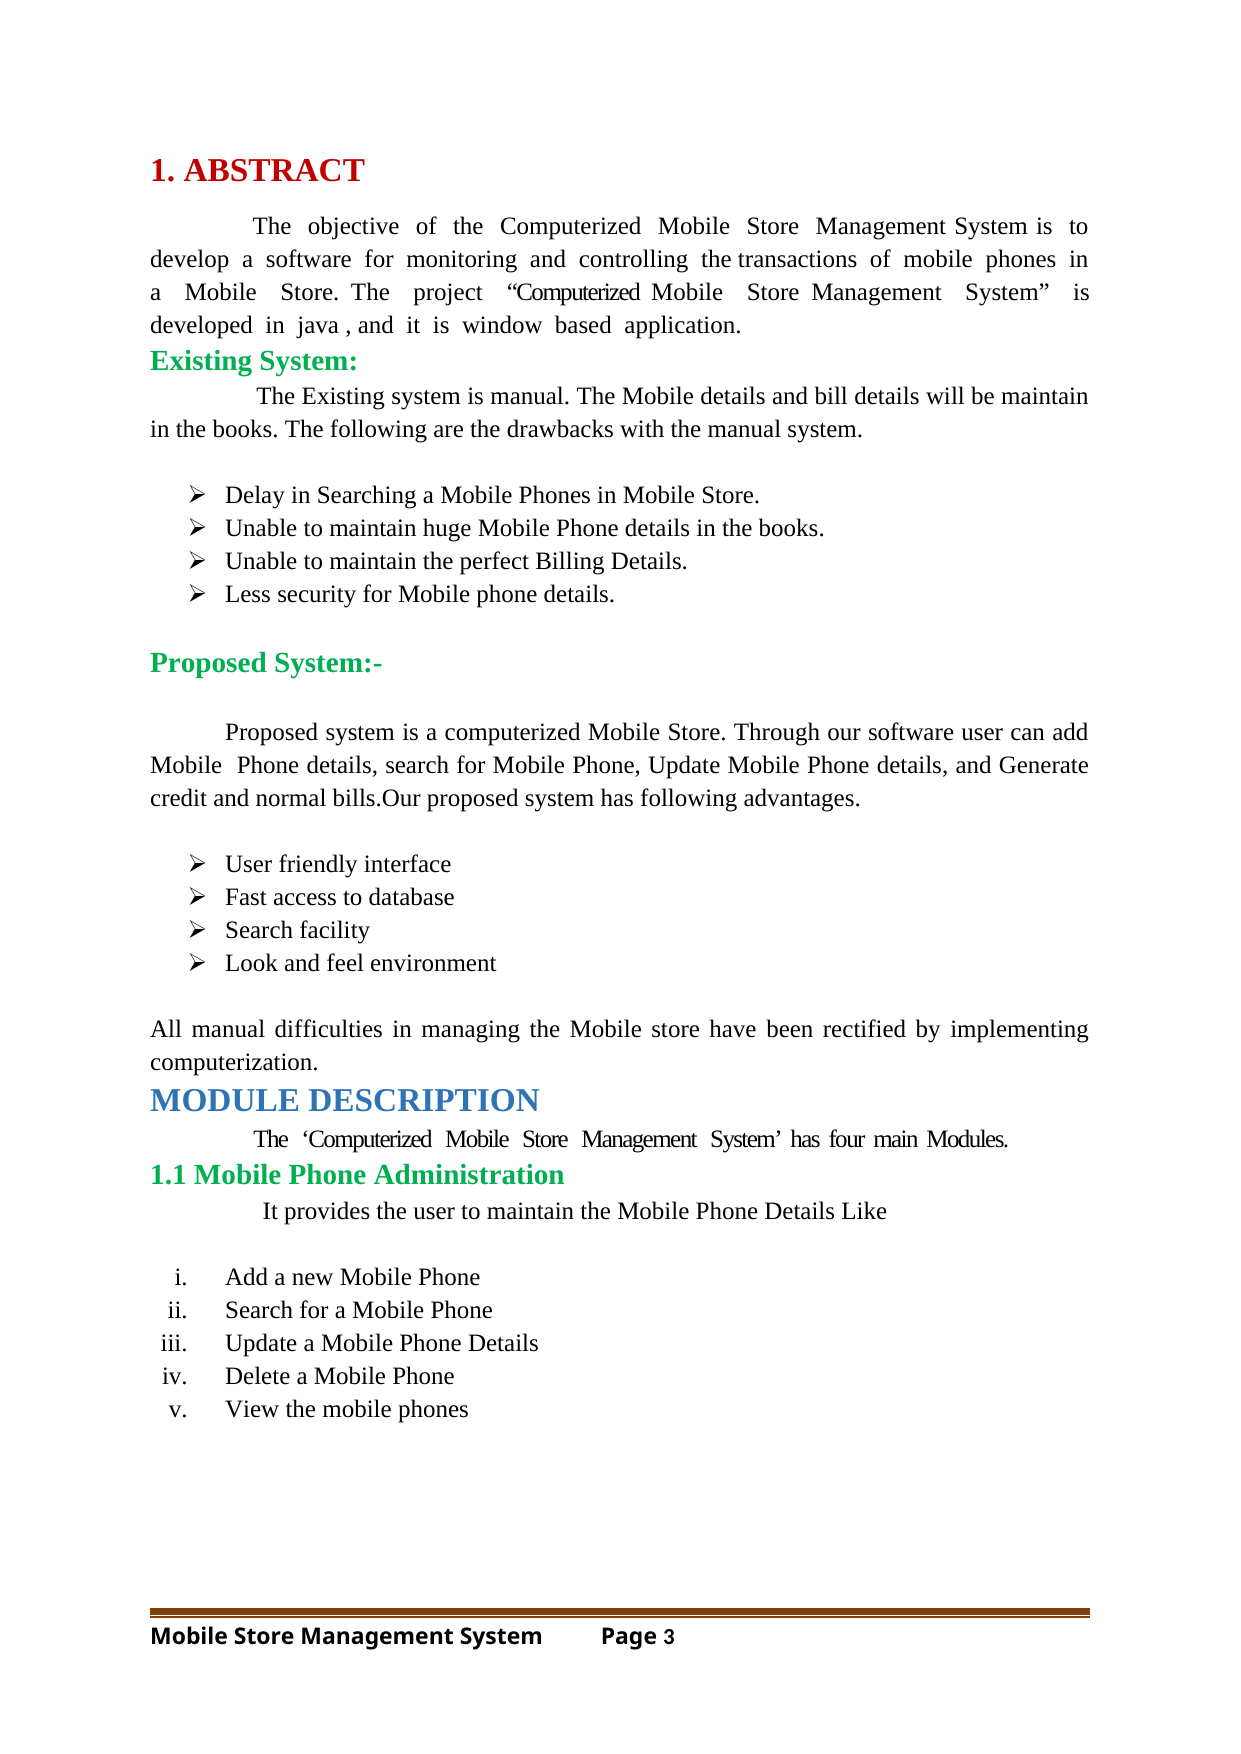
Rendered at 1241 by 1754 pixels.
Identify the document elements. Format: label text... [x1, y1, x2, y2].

list View the mobile phones [187, 1394, 1090, 1423]
text The objective of the Computerized Mobile Store Management System is to develop a software for monitoring and controlling the transactions of mobile phones in a Mobile Store. The project “Computerized Mobile Store Management System” is developed in java , and it is window based application. [150, 211, 1090, 338]
text Proposed system is a computerized Mobile Store. Through our software user can add Mobile Phone details, search for Mobile Phone, Update Mobile Phone details, and Generate credit and normal bills.Our proposed system has following advantages. [150, 717, 1090, 812]
list Update a Mobile Phone Details [187, 1328, 1090, 1357]
list Search facility [187, 915, 1090, 944]
list Add a new Mobile Phone [187, 1262, 1090, 1291]
list Search for a Mobile Phone [187, 1295, 1090, 1324]
text MODULE DESCRIPTION [150, 1080, 1090, 1119]
list Fast access to database [187, 882, 1090, 911]
text Existing System: [150, 343, 1090, 376]
text The Existing system is manual. The Mobile details and bill details will be maintain in the books. The following are the drawbacks with the manual system. [150, 381, 1090, 443]
list Look and feel environment [187, 948, 1090, 977]
list User friendly interface [187, 849, 1090, 878]
text Proposed System:- [150, 646, 1090, 679]
list Less security for Mobile phone details. [187, 579, 1090, 608]
text All manual difficulties in managing the Mobile store have been rectified by implementing computerization. [150, 1014, 1090, 1076]
text 1. ABSTRACT [150, 150, 1090, 188]
list Unable to maintain the perfect Billing Details. [187, 546, 1090, 575]
text 1.1 Mobile Phone Administration [150, 1157, 1090, 1191]
text It provides the user to maintain the Mobile Phone Details Like [150, 1196, 1090, 1225]
list Delay in Searching a Mobile Phones in Mobile Store. [187, 480, 1090, 509]
text The ‘Computerized Mobile Store Management System’ has four main Modules. [150, 1124, 1090, 1153]
list Delete a Mobile Phone [187, 1361, 1090, 1390]
list Unable to maintain huge Mobile Phone details in the books. [187, 513, 1090, 542]
